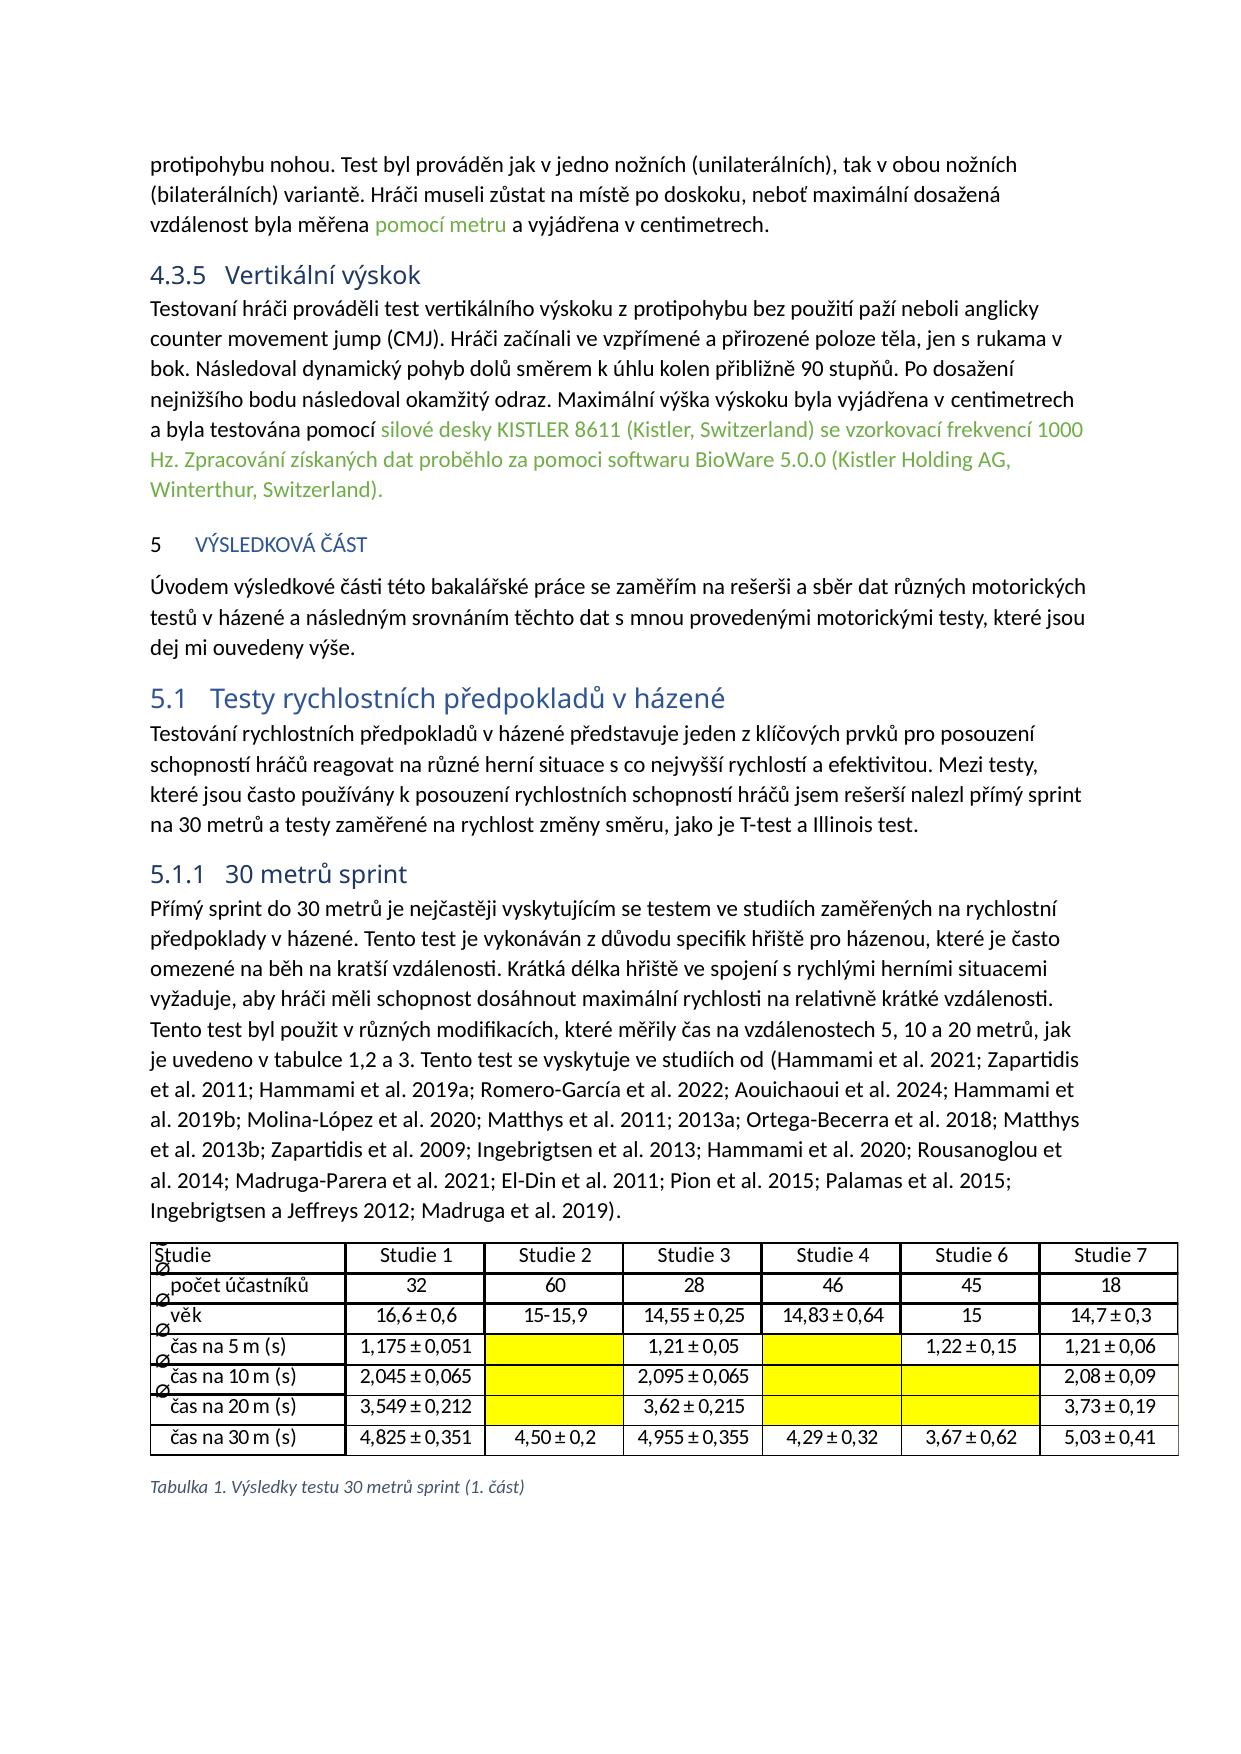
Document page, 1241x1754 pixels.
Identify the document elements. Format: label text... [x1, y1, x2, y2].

text Úvodem výsledkové části této bakalářské práce se zaměřím na rešerši a sběr dat různých motorických testů v házené a následným srovnáním těchto dat s mnou provedenými motorickými testy, které jsou dej mi ouvedeny výše. [150, 572, 1090, 661]
subtitle Testy rychlostních předpokladů v házené [150, 680, 1090, 717]
subtitle VÝSLEDKOVÁ ČÁST [150, 531, 1090, 558]
subtitle 30 metrů sprint [150, 857, 1090, 891]
text Přímý sprint do 30 metrů je nejčastěji vyskytujícím se testem ve studiích zaměřených na rychlostní předpoklady v házené. Tento test je vykonáván z důvodu specifik hřiště pro házenou, které je často omezené na běh na kratší vzdálenosti. Krátká délka hřiště ve spojení s rychlými herními situacemi vyžaduje, aby hráči měli schopnost dosáhnout maximální rychlosti na relativně krátké vzdálenosti. Tento test byl použit v různých modifikacích, které měřily čas na vzdálenostech 5, 10 a 20 metrů, jak je uvedeno v tabulce 1,2 a 3. Tento test se vyskytuje ve studiích od (Hammami et al. 2021; Zapartidis et al. 2011; Hammami et al. 2019a; Romero-García et al. 2022; Aouichaoui et al. 2024; Hammami et al. 2019b; Molina-López et al. 2020; Matthys et al. 2011; 2013a; Ortega-Becerra et al. 2018; Matthys et al. 2013b; Zapartidis et al. 2009; Ingebrigtsen et al. 2013; Hammami et al. 2020; Rousanoglou et al. 2014; Madruga-Parera et al. 2021; El-Din et al. 2011; Pion et al. 2015; Palamas et al. 2015; Ingebrigtsen a Jeffreys 2012; Madruga et al. 2019). [150, 894, 1090, 1224]
text Testování rychlostních předpokladů v házené představuje jeden z klíčových prvků pro posouzení schopností hráčů reagovat na různé herní situace s co nejvyšší rychlostí a efektivitou. Mezi testy, které jsou často používány k posouzení rychlostních schopností hráčů jsem rešerší nalezl přímý sprint na 30 metrů a testy zaměřené na rychlost změny směru, jako je T-test a Illinois test. [150, 719, 1090, 838]
text Testovaní hráči prováděli test vertikálního výskoku z protipohybu bez použití paží neboli anglicky counter movement jump (CMJ). Hráči začínali ve vzpřímené a přirozené poloze těla, jen s rukama v bok. Následoval dynamický pohyb dolů směrem k úhlu kolen přibližně 90 stupňů. Po dosažení nejnižšího bodu následoval okamžitý odraz. Maximální výška výskoku byla vyjádřena v centimetrech a byla testována pomocí silové desky KISTLER 8611 (Kistler, Switzerland) se vzorkovací frekvencí 1000 Hz. Zpracování získaných dat proběhlo za pomoci softwaru BioWare 5.0.0 (Kistler Holding AG, Winterthur, Switzerland). [150, 294, 1090, 503]
subtitle Vertikální výskok [150, 257, 1090, 291]
